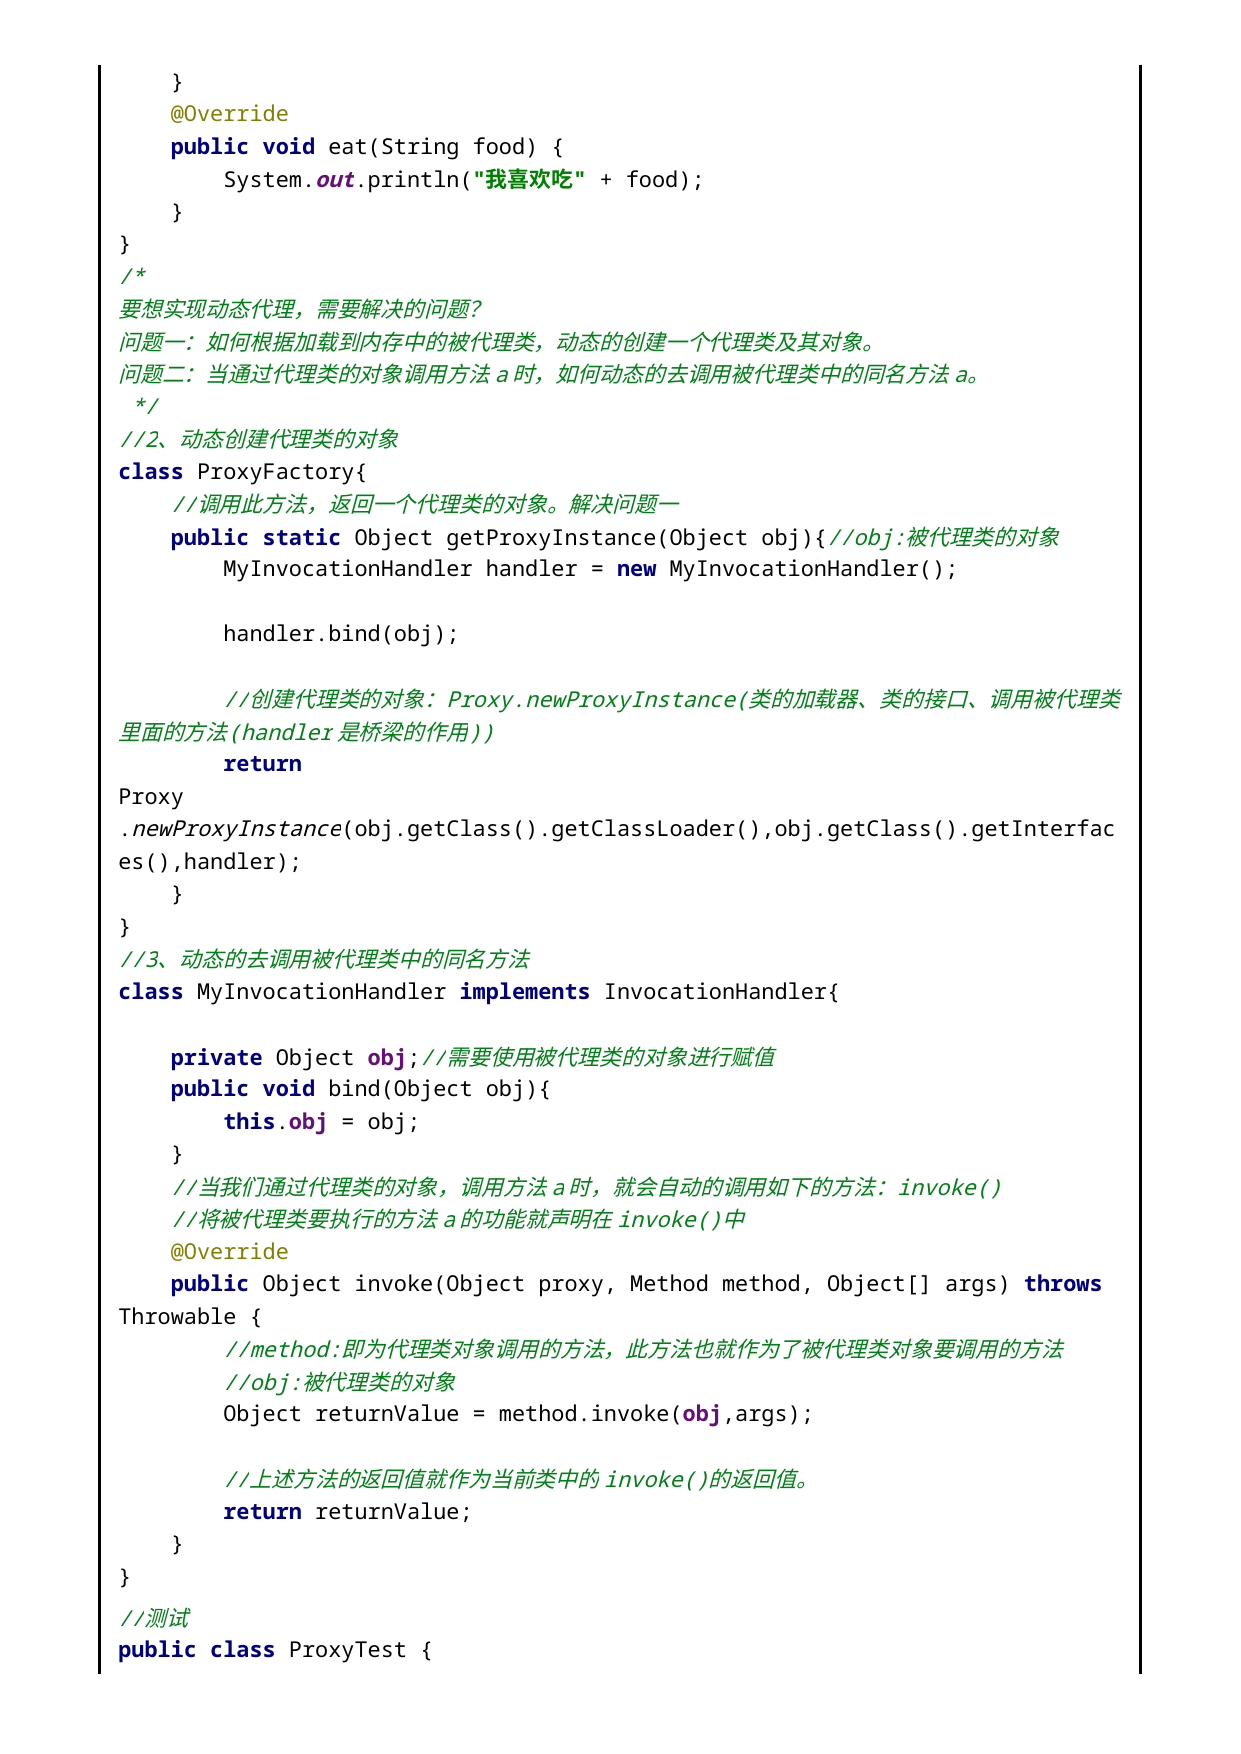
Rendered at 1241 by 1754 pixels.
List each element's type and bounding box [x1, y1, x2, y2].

text [101, 1600, 1139, 1674]
text [98, 64, 1141, 1600]
